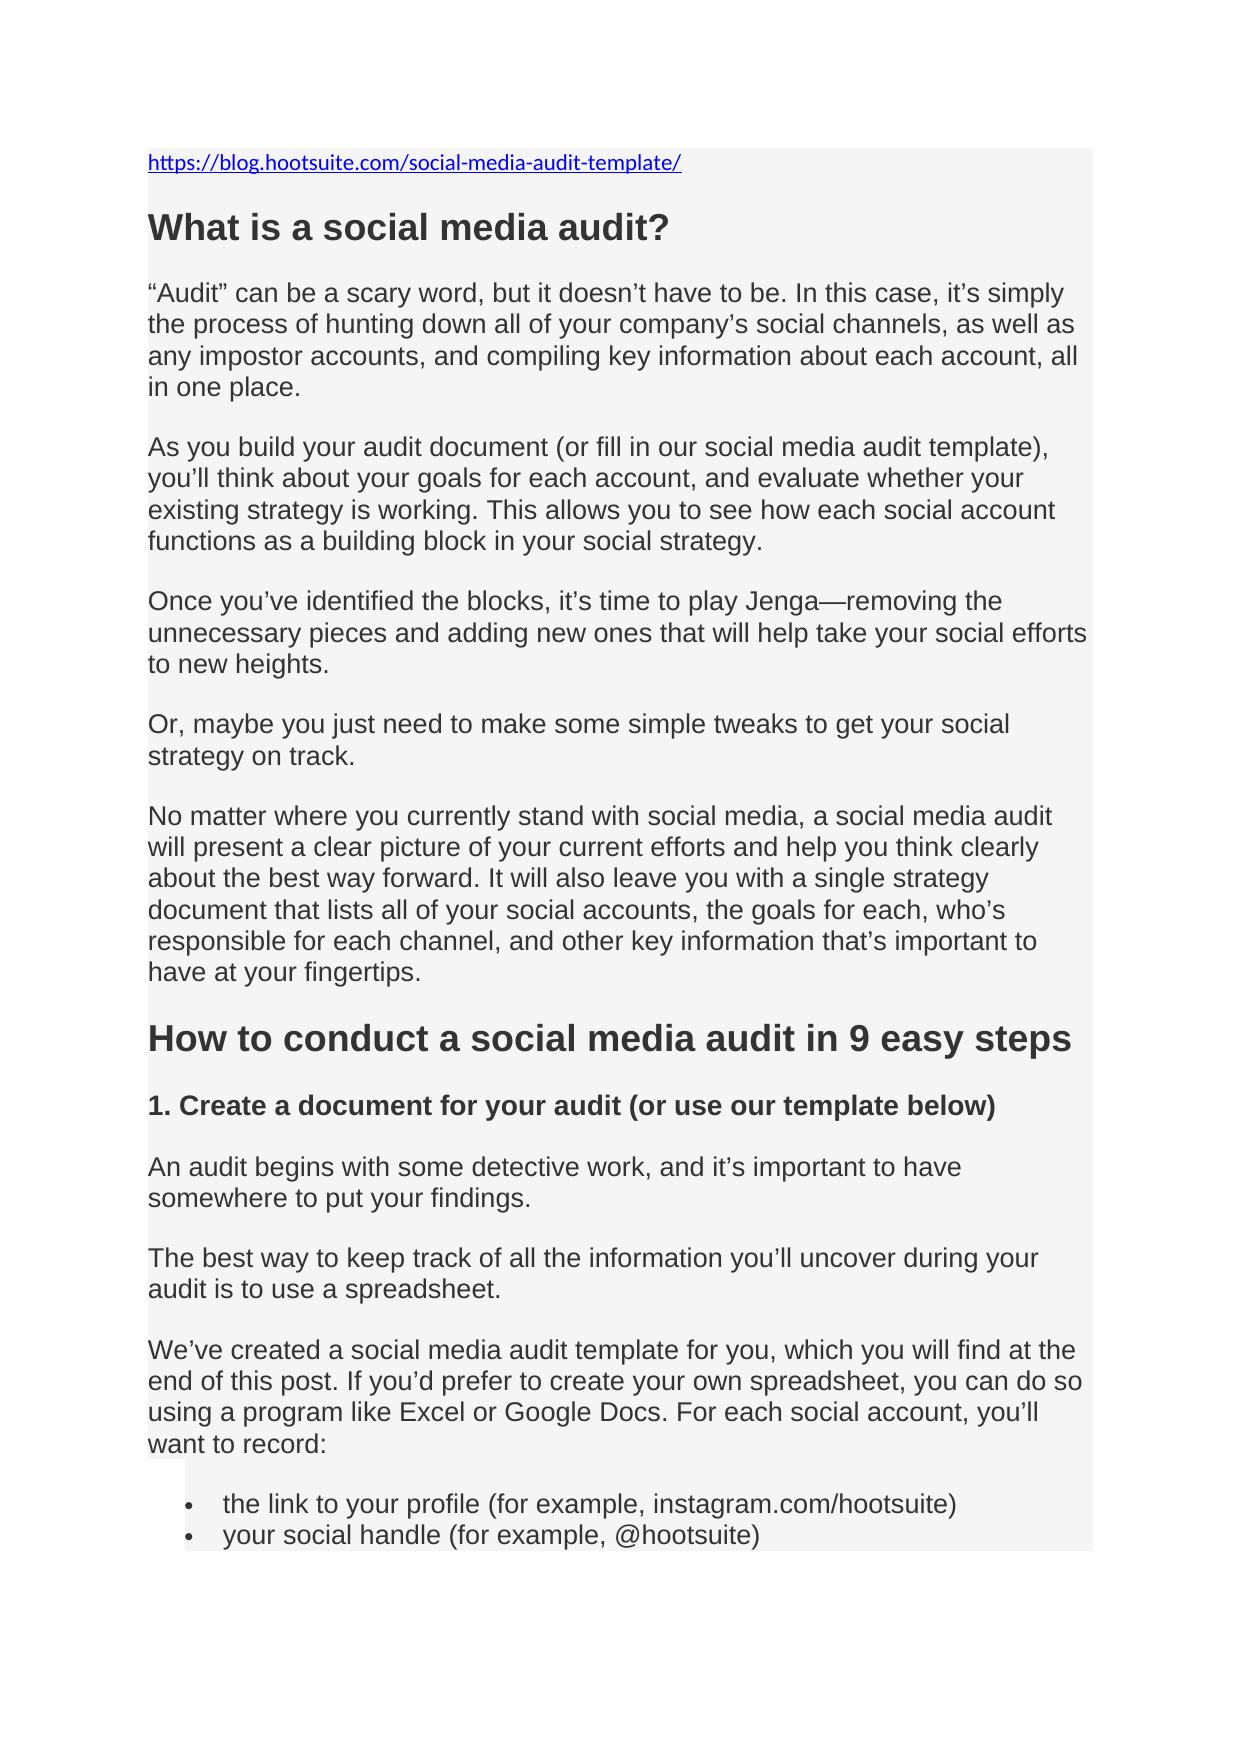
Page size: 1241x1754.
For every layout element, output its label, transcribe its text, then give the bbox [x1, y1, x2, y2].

text 1. Create a document for your audit (or use our template below) [148, 1089, 1093, 1121]
text The best way to keep track of all the information you’ll uncover during your audit is to use a spreadsheet. [148, 1242, 1093, 1305]
text “Audit” can be a scary word, but it doesn’t have to be. In this case, it’s simply the process of hunting down all of your company’s social channels, as well as any impostor accounts, and compiling key information about each account, all in one place. [148, 277, 1093, 402]
list your social handle (for example, @hootsuite) [185, 1519, 1093, 1551]
text What is a social media audit? [148, 205, 1093, 248]
text Once you’ve identified the blocks, it’s time to play Jenga—removing the unnecessary pieces and adding new ones that will help take your social efforts to new heights. [148, 585, 1093, 679]
text An audit begins with some detective work, and it’s important to have somewhere to put your findings. [148, 1151, 1093, 1213]
text https://blog.hootsuite.com/social-media-audit-template/ [148, 148, 1093, 176]
text As you build your audit document (or fill in our social media audit template), you’ll think about your goals for each account, and evaluate whether your existing strategy is working. This allows you to see how each social account functions as a building block in your social strategy. [148, 431, 1093, 556]
text We’ve created a social media audit template for you, which you will find at the end of this post. If you’d prefer to create your own spreadsheet, you can do so using a program like Excel or Google Docs. For each social account, you’ll want to record: [148, 1334, 1093, 1459]
text How to conduct a social media audit in 9 easy steps [148, 1017, 1093, 1060]
list the link to your profile (for example, instagram.com/hootsuite) [185, 1488, 1093, 1519]
text Or, maybe you just need to make some simple tweaks to get your social strategy on track. [148, 708, 1093, 771]
text No matter where you currently stand with social media, a social media audit will present a clear picture of your current efforts and help you think clearly about the best way forward. It will also leave you with a single strategy document that lists all of your social accounts, the goals for each, who’s responsible for each channel, and other key information that’s important to have at your fingertips. [148, 800, 1093, 987]
